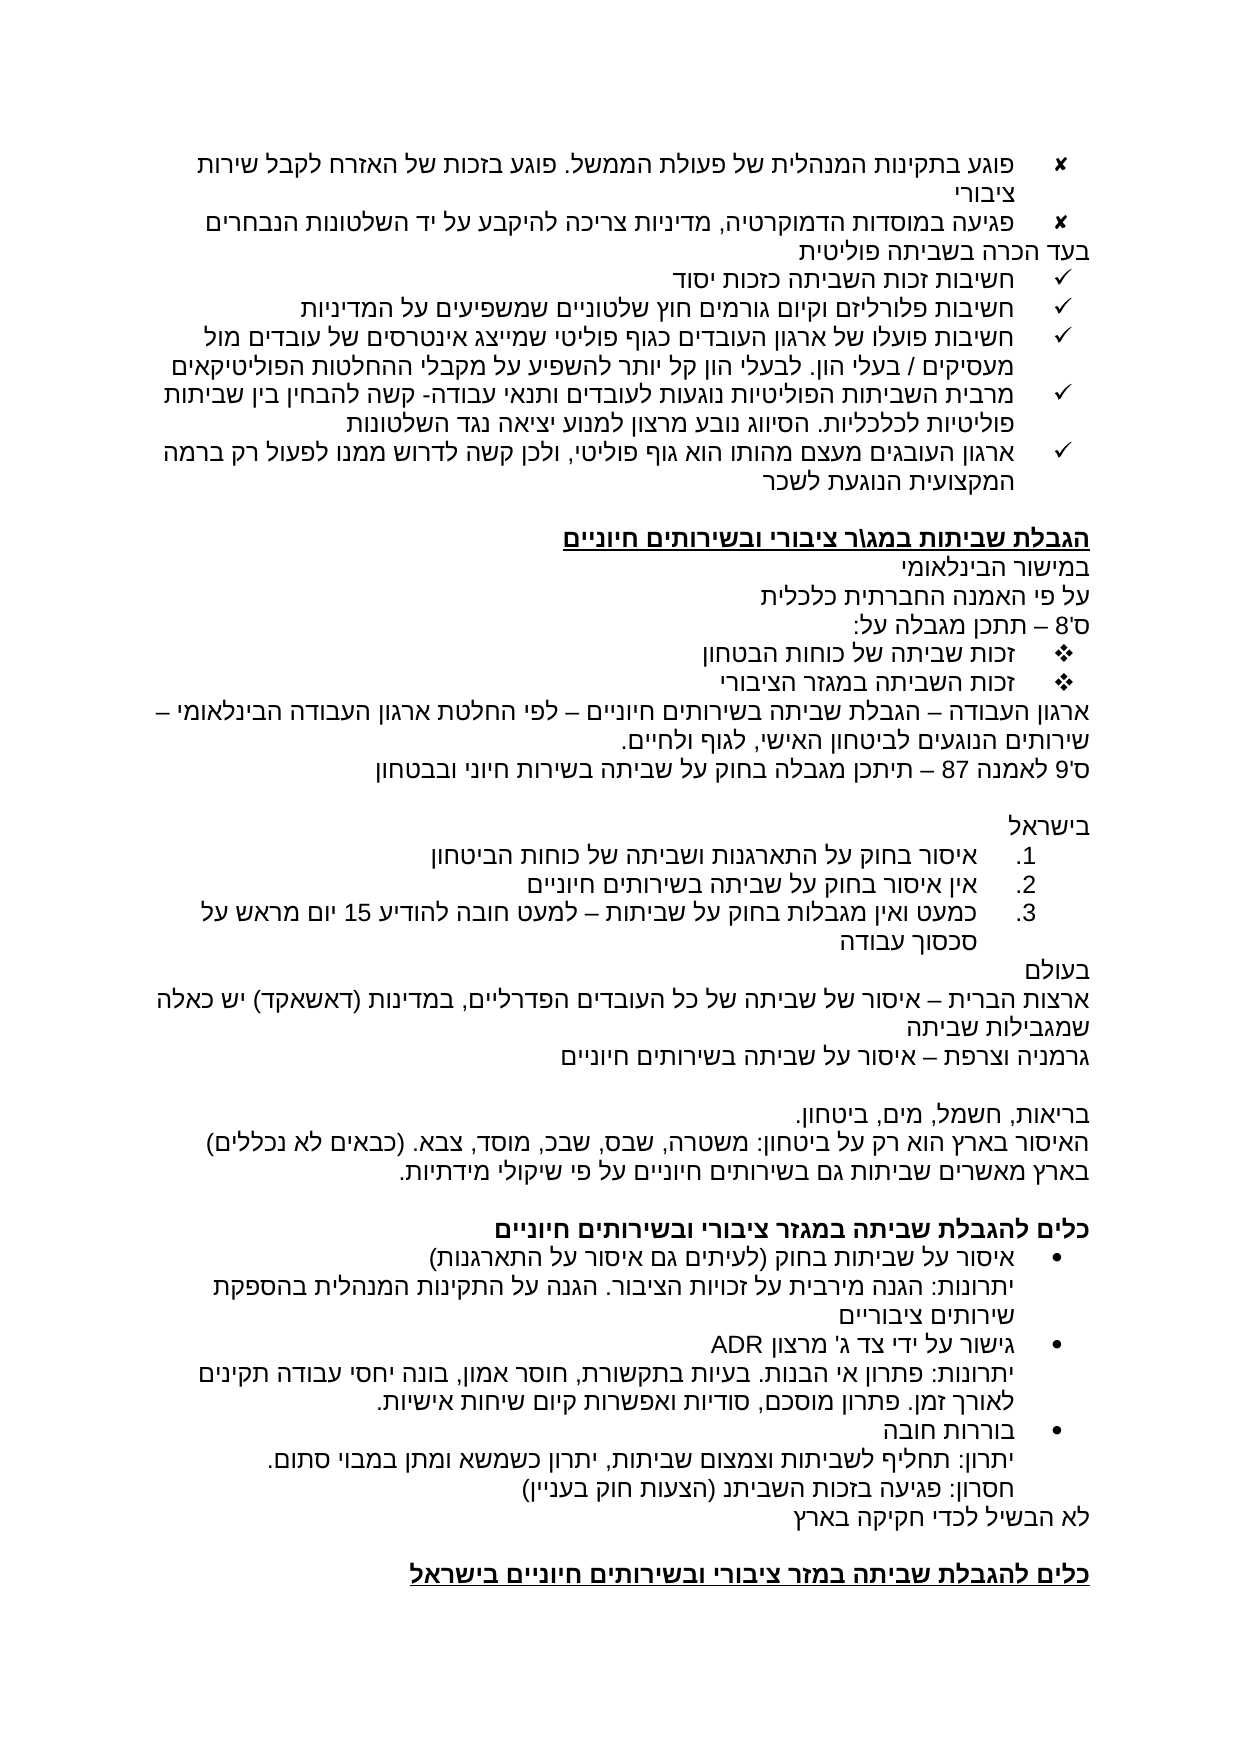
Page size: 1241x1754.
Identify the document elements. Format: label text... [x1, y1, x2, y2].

list איסור בחוק על התארגנות ושביתה של כוחות הביטחון [150, 841, 1015, 870]
list חשיבות פלורליזם וקיום גורמים חוץ שלטוניים שמשפיעים על המדיניות [150, 294, 1053, 323]
text בריאות, חשמל, מים, ביטחון. [150, 1100, 1090, 1128]
text ס'9 לאמנה 87 – תיתכן מגבלה בחוק על שביתה בשירות חיוני ובבטחון [150, 755, 1090, 783]
text בארץ מאשרים שביתות גם בשירותים חיוניים על פי שיקולי מידתיות. [150, 1157, 1090, 1186]
text בישראל [150, 812, 1090, 841]
list בוררות חובה [150, 1416, 1053, 1445]
text בעולם [150, 956, 1090, 985]
text לא הבשיל לכדי חקיקה בארץ [150, 1502, 1090, 1531]
text ארצות הברית – איסור של שביתה של כל העובדים הפדרליים, במדינות (דאשאקד) יש כאלה שמגבילות שביתה [150, 985, 1090, 1042]
list יתרונות: פתרון אי הבנות. בעיות בתקשורת, חוסר אמון, בונה יחסי עבודה תקינים לאורך זמן. פתרון מוסכם, סודיות ואפשרות קיום שיחות אישיות. [150, 1359, 1015, 1416]
list כמעט ואין מגבלות בחוק על שביתות – למעט חובה להודיע 15 יום מראש על סכסוך עבודה [150, 898, 1015, 956]
text ס'8 – תתכן מגבלה על: [150, 611, 1090, 639]
text על פי האמנה החברתית כלכלית [150, 582, 1090, 611]
list מרבית השביתות הפוליטיות נוגעות לעובדים ותנאי עבודה- קשה להבחין בין שביתות פוליטיות לכלכליות. הסיווג נובע מרצון למנוע יציאה נגד השלטונות [150, 381, 1053, 438]
text בעד הכרה בשביתה פוליטית [150, 236, 1090, 265]
list אין איסור בחוק על שביתה בשירותים חיוניים [150, 870, 1015, 898]
text האיסור בארץ הוא רק על ביטחון: משטרה, שבס, שבכ, מוסד, צבא. (כבאים לא נכללים) [150, 1128, 1090, 1157]
list יתרון: תחליף לשביתות וצמצום שביתות, יתרון כשמשא ומתן במבוי סתום. [150, 1445, 1015, 1474]
list זכות השביתה במגזר הציבורי [150, 668, 1053, 697]
text גרמניה וצרפת – איסור על שביתה בשירותים חיוניים [150, 1042, 1090, 1071]
text הגבלת שביתות במג\ר ציבורי ובשירותים חיוניים [150, 524, 1090, 553]
text כלים להגבלת שביתה במזר ציבורי ובשירותים חיוניים בישראל [150, 1560, 1090, 1589]
text ארגון העבודה – הגבלת שביתה בשירותים חיוניים – לפי החלטת ארגון העבודה הבינלאומי – שירותים הנוגעים לביטחון האישי, לגוף ולחיים. [150, 697, 1090, 755]
list זכות שביתה של כוחות הבטחון [150, 639, 1053, 668]
list גישור על ידי צד ג' מרצון ADR [150, 1330, 1053, 1359]
list איסור על שביתות בחוק (לעיתים גם איסור על התארגנות) [150, 1243, 1053, 1272]
text כלים להגבלת שביתה במגזר ציבורי ובשירותים חיוניים [150, 1215, 1090, 1243]
text במישור הבינלאומי [150, 553, 1090, 582]
list פוגע בתקינות המנהלית של פעולת הממשל. פוגע בזכות של האזרח לקבל שירות ציבורי [150, 150, 1053, 208]
list חשיבות פועלו של ארגון העובדים כגוף פוליטי שמייצג אינטרסים של עובדים מול מעסיקים / בעלי הון. לבעלי הון קל יותר להשפיע על מקבלי ההחלטות הפוליטיקאים [150, 323, 1053, 381]
list יתרונות: הגנה מירבית על זכויות הציבור. הגנה על התקינות המנהלית בהספקת שירותים ציבוריים [150, 1272, 1015, 1330]
list ארגון העובגים מעצם מהותו הוא גוף פוליטי, ולכן קשה לדרוש ממנו לפעול רק ברמה המקצועית הנוגעת לשכר [150, 438, 1053, 496]
list פגיעה במוסדות הדמוקרטיה, מדיניות צריכה להיקבע על יד השלטונות הנבחרים [150, 208, 1053, 236]
list חשיבות זכות השביתה כזכות יסוד [150, 265, 1053, 294]
list חסרון: פגיעה בזכות השביתנ (הצעות חוק בעניין) [150, 1474, 1015, 1502]
